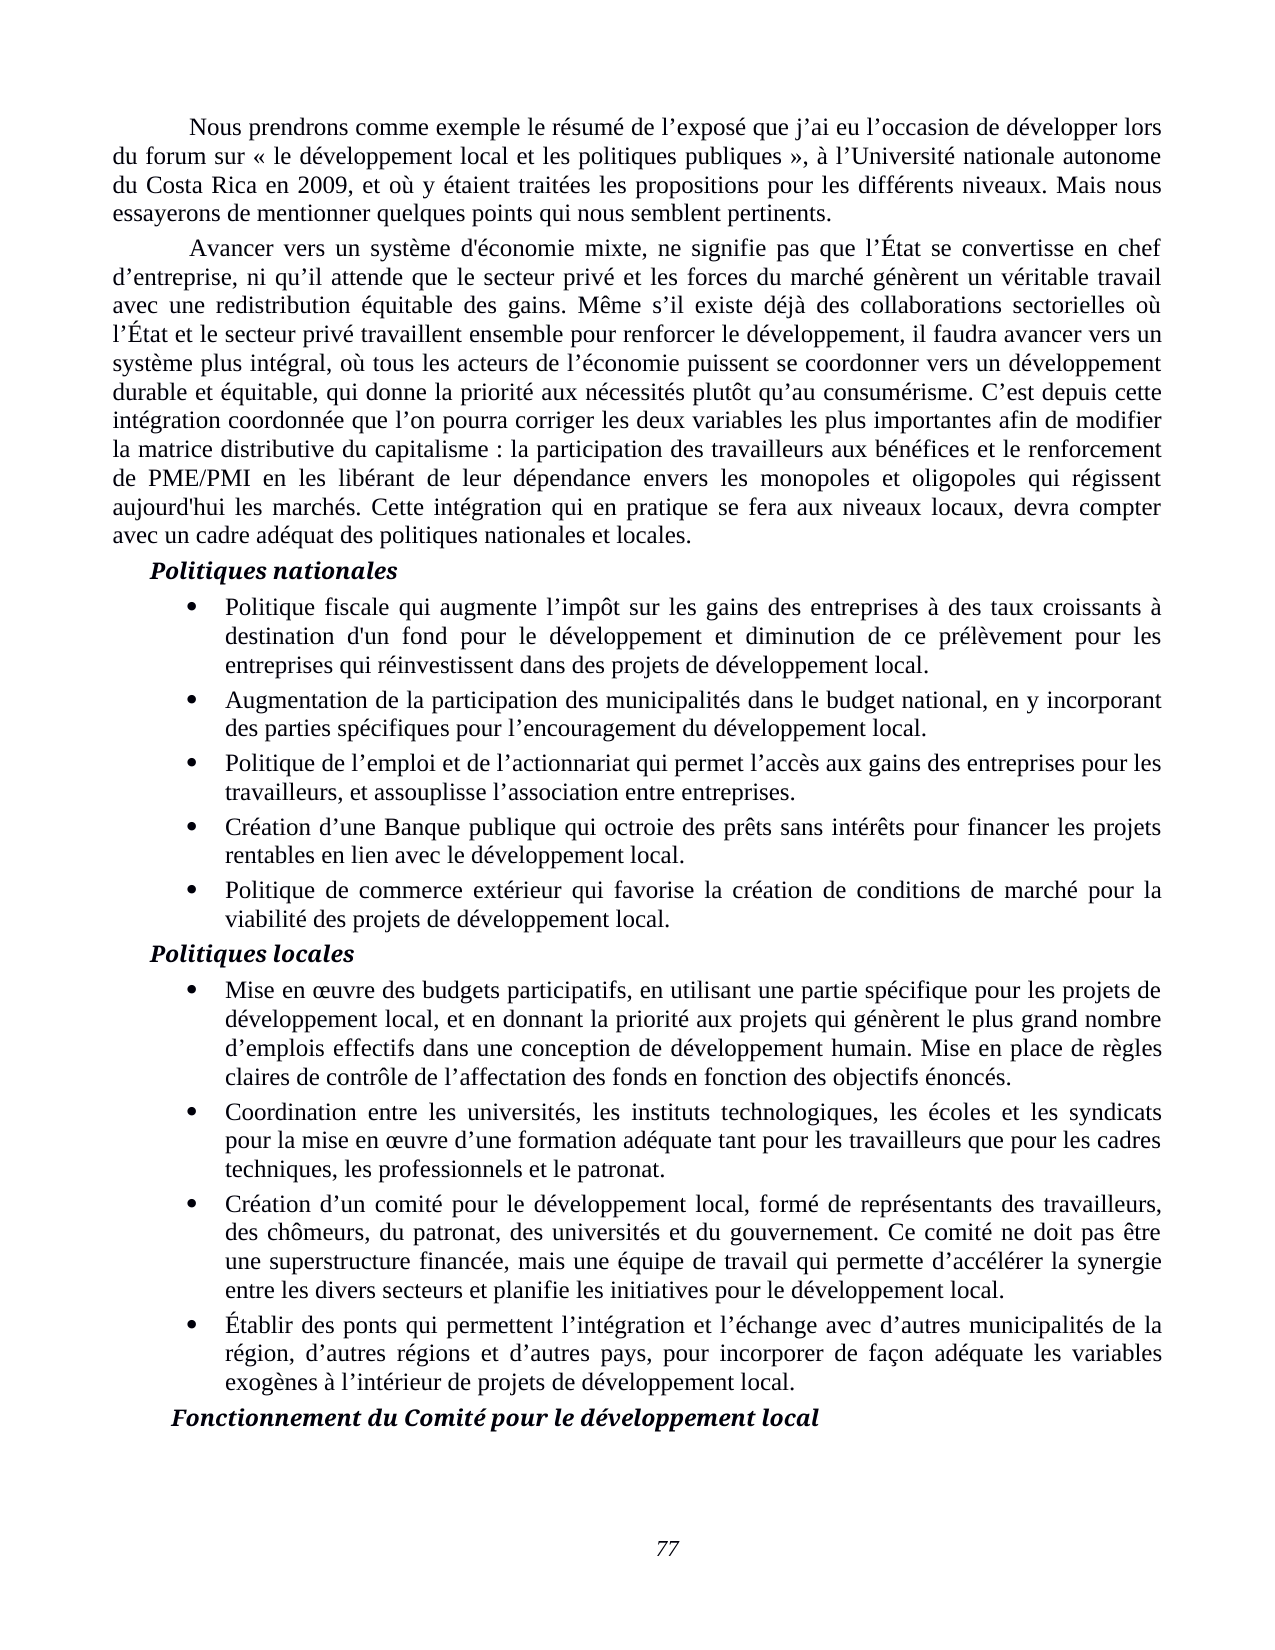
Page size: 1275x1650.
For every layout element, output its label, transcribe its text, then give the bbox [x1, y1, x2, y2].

list Politique de l’emploi et de l’actionnariat qui permet l’accès aux gains des entreprises pour les travailleurs, et assouplisse l’association entre entreprises. [187, 748, 1163, 806]
list Politique de commerce extérieur qui favorise la création de conditions de marché pour la viabilité des projets de développement local. [187, 875, 1163, 932]
subtitle Politiques nationales [150, 555, 1163, 587]
subtitle Politiques locales [150, 938, 1163, 970]
text Nous prendrons comme exemple le résumé de l’exposé que j’ai eu l’occasion de développer lors du forum sur « le développement local et les politiques publiques », à l’Université nationale autonome du Costa Rica en 2009, et où y étaient traitées les propositions pour les différents niveaux. Mais nous essayerons de mentionner quelques points qui nous semblent pertinents. [112, 112, 1163, 227]
list Politique fiscale qui augmente l’impôt sur les gains des entreprises à des taux croissants à destination d'un fond pour le développement et diminution de ce prélèvement pour les entreprises qui réinvestissent dans des projets de développement local. [187, 592, 1163, 679]
list Création d’une Banque publique qui octroie des prêts sans intérêts pour financer les projets rentables en lien avec le développement local. [187, 812, 1163, 869]
list Augmentation de la participation des municipalités dans le budget national, en y incorporant des parties spécifiques pour l’encouragement du développement local. [187, 685, 1163, 742]
list Mise en œuvre des budgets participatifs, en utilisant une partie spécifique pour les projets de développement local, et en donnant la priorité aux projets qui génèrent le plus grand nombre d’emplois effectifs dans une conception de développement humain. Mise en place de règles claires de contrôle de l’affectation des fonds en fonction des objectifs énoncés. [187, 976, 1163, 1091]
text Avancer vers un système d'économie mixte, ne signifie pas que l’État se convertisse en chef d’entreprise, ni qu’il attende que le secteur privé et les forces du marché génèrent un véritable travail avec une redistribution équitable des gains. Même s’il existe déjà des collaborations sectorielles où l’État et le secteur privé travaillent ensemble pour renforcer le développement, il faudra avancer vers un système plus intégral, où tous les acteurs de l’économie puissent se coordonner vers un développement durable et équitable, qui donne la priorité aux nécessités plutôt qu’au consumérisme. C’est depuis cette intégration coordonnée que l’on pourra corriger les deux variables les plus importantes afin de modifier la matrice distributive du capitalisme : la participation des travailleurs aux bénéfices et le renforcement de PME/PMI en les libérant de leur dépendance envers les monopoles et oligopoles qui régissent aujourd'hui les marchés. Cette intégration qui en pratique se fera aux niveaux locaux, devra compter avec un cadre adéquat des politiques nationales et locales. [112, 233, 1163, 549]
subtitle Fonctionnement du Comité pour le développement local [112, 1402, 1163, 1433]
